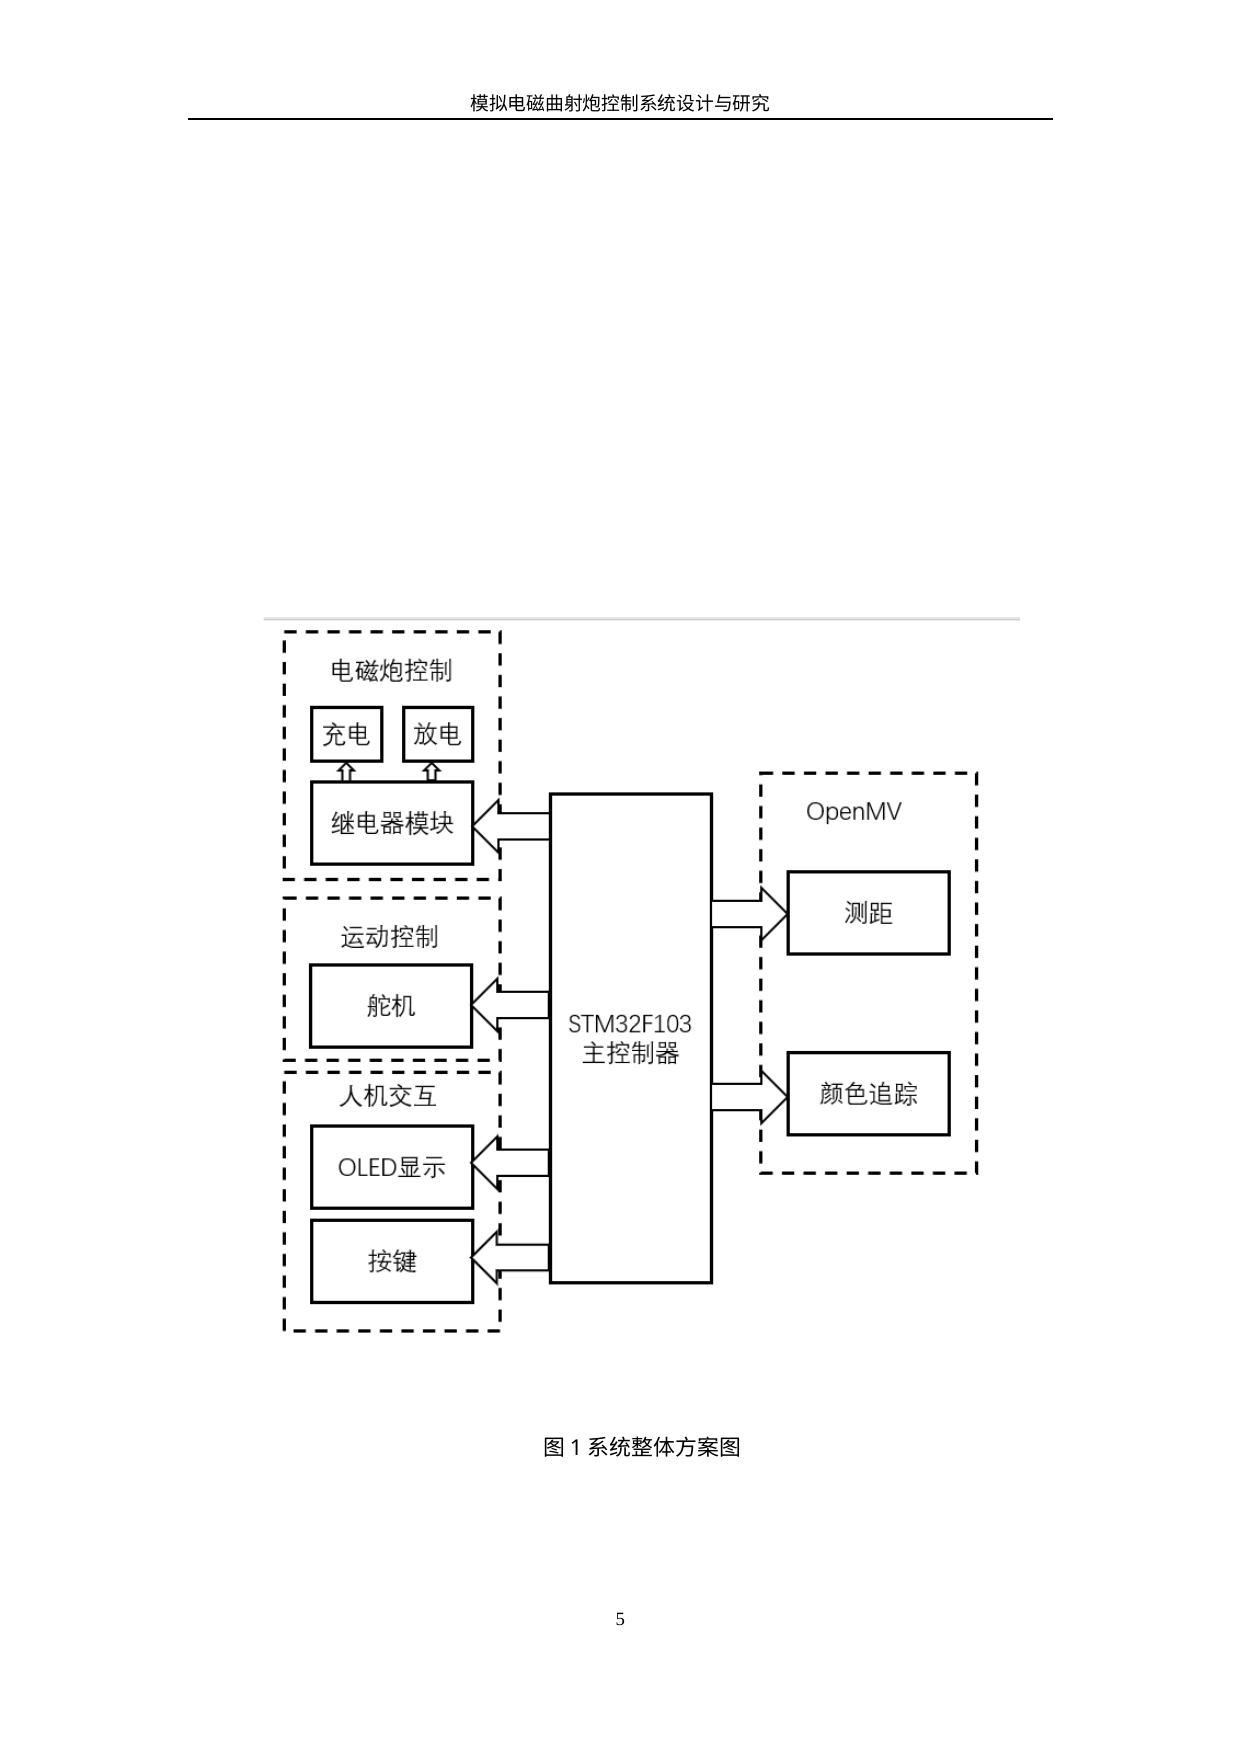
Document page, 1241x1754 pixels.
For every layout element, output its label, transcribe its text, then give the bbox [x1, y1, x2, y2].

picture [263, 617, 1021, 1348]
text 图1 系统整体方案图 [187, 1429, 1053, 1462]
